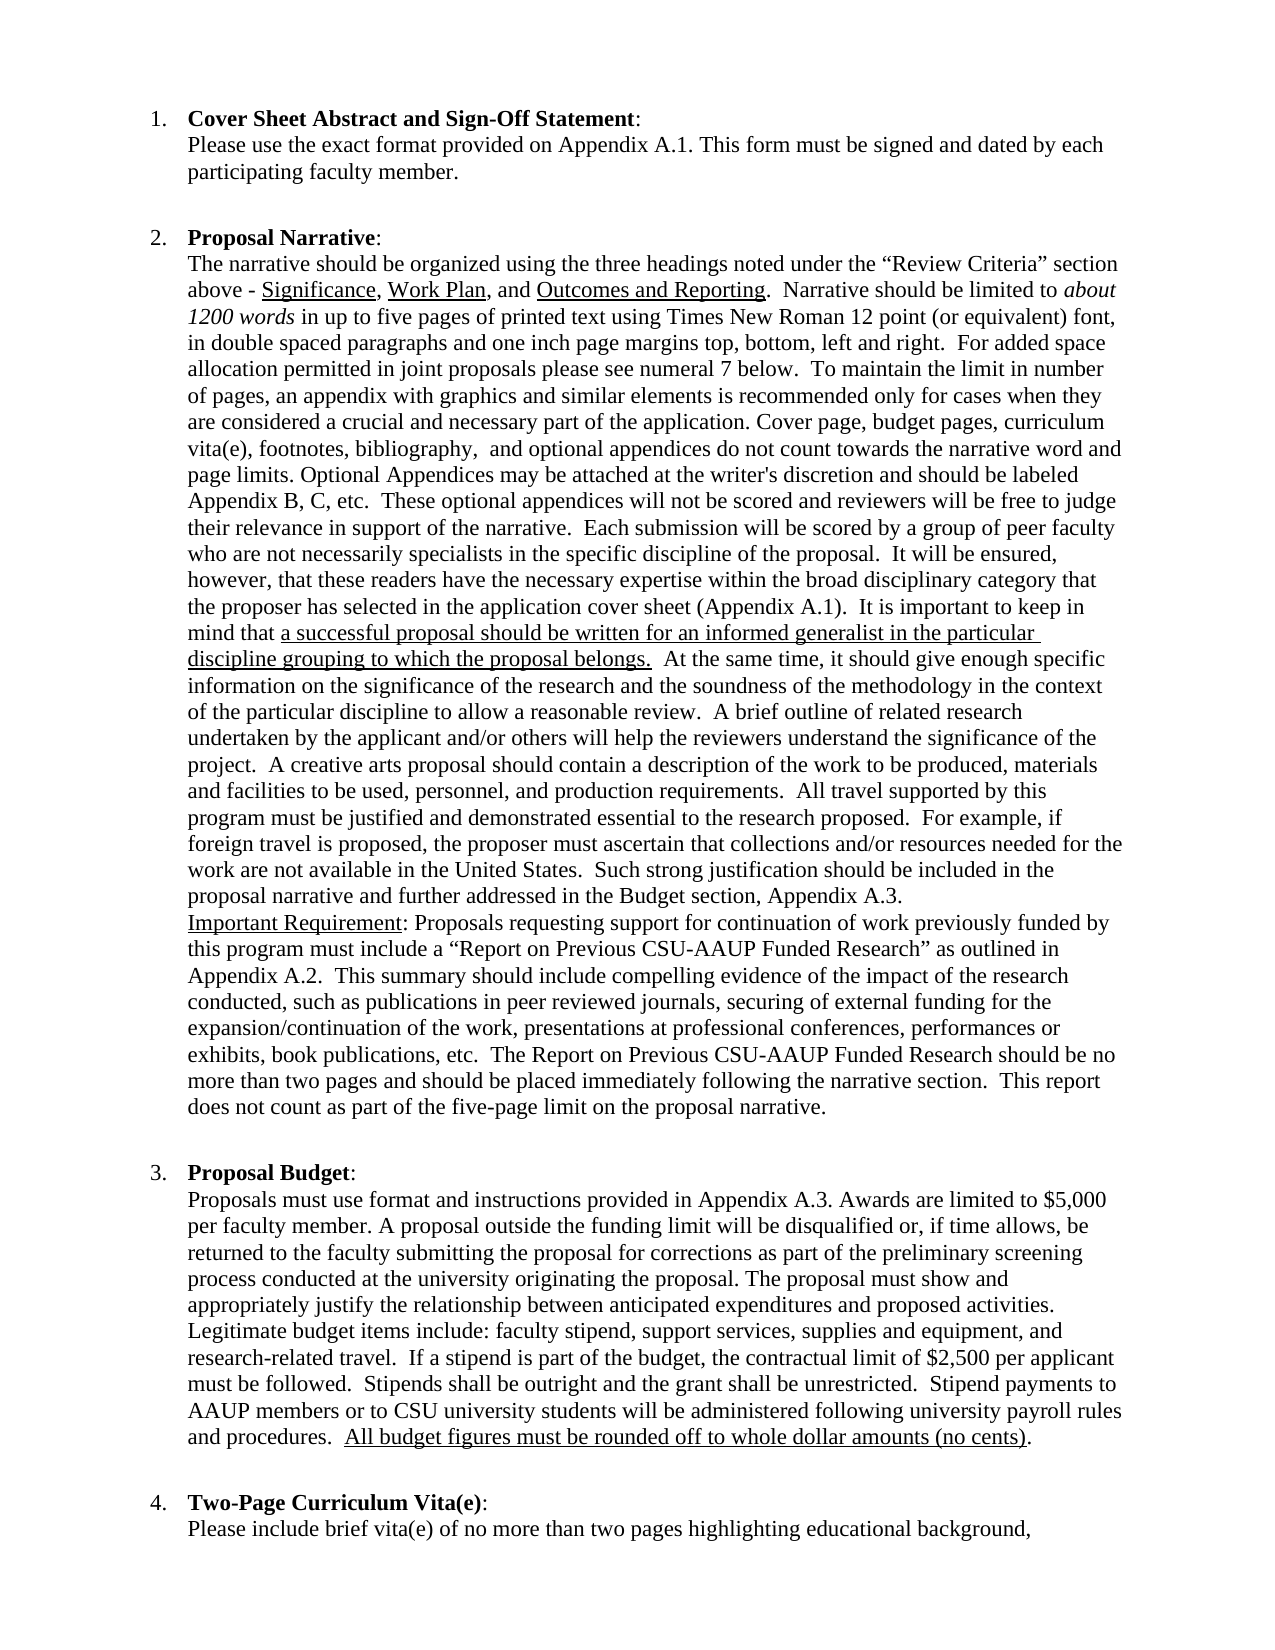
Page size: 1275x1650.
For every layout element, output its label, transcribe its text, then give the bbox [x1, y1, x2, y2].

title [150, 1489, 1125, 1542]
title Proposal Narrative: The narrative should be organized using the three headings noted under the “Review Criteria” section above - Significance, Work Plan, and Outcomes and Reporting. Narrative should be limited to about 1200 words in up to five pages of printed text using Times New Roman 12 point (or equivalent) font, in double spaced paragraphs and one inch page margins top, bottom, left and right. For added space allocation permitted in joint proposals please see numeral 7 below. To maintain the limit in number of pages, an appendix with graphics and similar elements is recommended only for cases when they are considered a crucial and necessary part of the application. Cover page, budget pages, curriculum vita(e), footnotes, bibliography, and optional appendices do not count towards the narrative word and page limits. Optional Appendices may be attached at the writer's discretion and should be labeled Appendix B, C, etc. These optional appendices will not be scored and reviewers will be free to judge their relevance in support of the narrative. Each submission will be scored by a group of peer faculty who are not necessarily specialists in the specific discipline of the proposal. It will be ensured, however, that these readers have the necessary expertise within the broad disciplinary category that the proposer has selected in the application cover sheet (Appendix A.1). It is important to keep in mind that a successful proposal should be written for an informed generalist in the particular discipline grouping to which the proposal belongs. At the same time, it should give enough specific information on the significance of the research and the soundness of the methodology in the context of the particular discipline to allow a reasonable review. A brief outline of related research undertaken by the applicant and/or others will help the reviewers understand the significance of the project. A creative arts proposal should contain a description of the work to be produced, materials and facilities to be used, personnel, and production requirements. All travel supported by this program must be justified and demonstrated essential to the research proposed. For example, if foreign travel is proposed, the proposer must ascertain that collections and/or resources needed for the work are not available in the United States. Such strong justification should be included in the proposal narrative and further addressed in the Budget section, Appendix A.3. Important Requirement: Proposals requesting support for continuation of work previously funded by this program must include a “Report on Previous CSU-AAUP Funded Research” as outlined in Appendix A.2. This summary should include compelling evidence of the impact of the research conducted, such as publications in peer reviewed journals, securing of external funding for the expansion/continuation of the work, presentations at professional conferences, performances or exhibits, book publications, etc. The Report on Previous CSU-AAUP Funded Research should be no more than two pages and should be placed immediately following the narrative section. This report does not count as part of the five-page limit on the proposal narrative. [150, 224, 1125, 1159]
title Cover Sheet Abstract and Sign-Off Statement: Please use the exact format provided on Appendix A.1. This form must be signed and dated by each participating faculty member. [150, 105, 1125, 224]
title Proposal Budget: Proposals must use format and instructions provided in Appendix A.3. Awards are limited to $5,000 per faculty member. A proposal outside the funding limit will be disqualified or, if time allows, be returned to the faculty submitting the proposal for corrections as part of the preliminary screening process conducted at the university originating the proposal. The proposal must show and appropriately justify the relationship between anticipated expenditures and proposed activities. Legitimate budget items include: faculty stipend, support services, supplies and equipment, and research-related travel. If a stipend is part of the budget, the contractual limit of $2,500 per applicant must be followed. Stipends shall be outright and the grant shall be unrestricted. Stipend payments to AAUP members or to CSU university students will be administered following university payroll rules and procedures. All budget figures must be rounded off to whole dollar amounts (no cents). [150, 1159, 1125, 1489]
